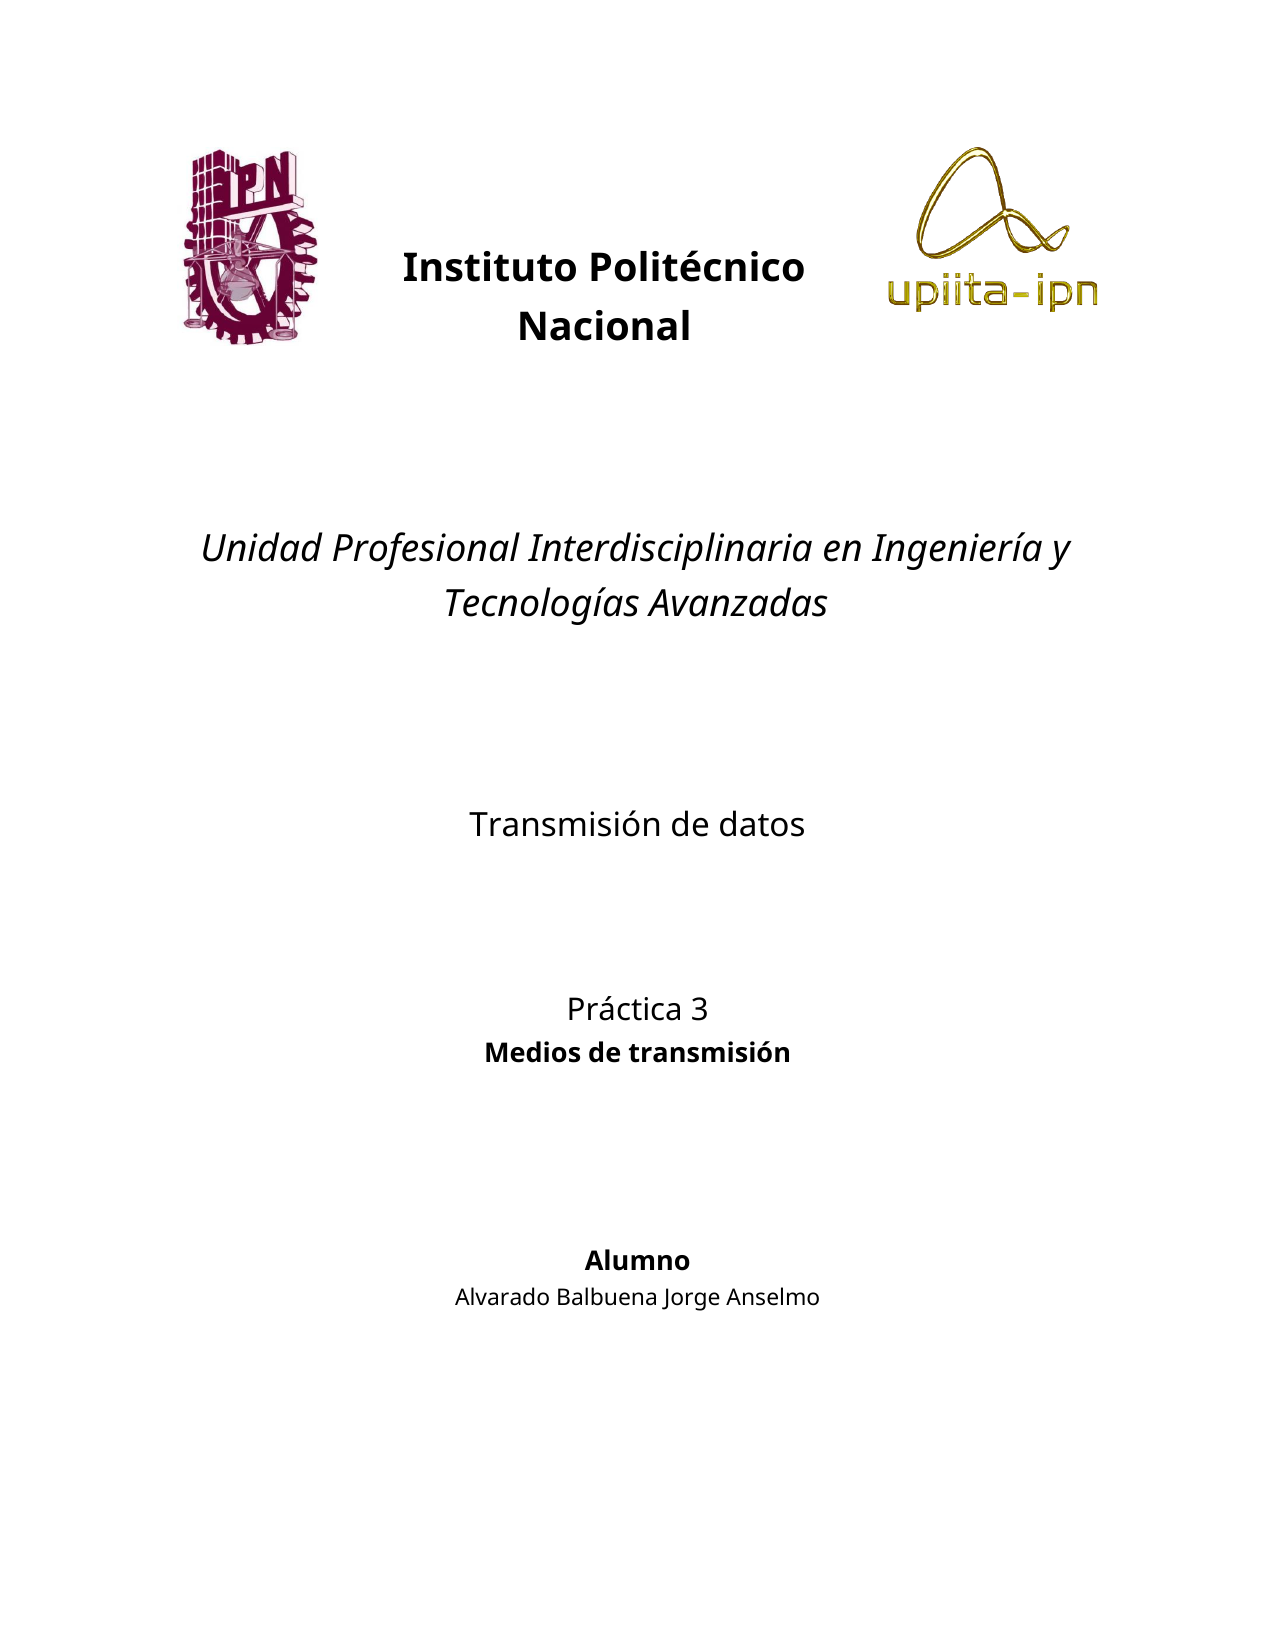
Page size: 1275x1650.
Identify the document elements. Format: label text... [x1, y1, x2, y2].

text Transmisión de datos [177, 800, 1098, 846]
text Instituto Politécnico Nacional [177, 239, 1098, 352]
text Alvarado Balbuena Jorge Anselmo [177, 1281, 1098, 1313]
text Práctica 3 [177, 987, 1098, 1030]
text Alumno [177, 1242, 1098, 1278]
text Unidad Profesional Interdisciplinaria en Ingeniería y Tecnologías Avanzadas [177, 521, 1098, 627]
picture [888, 147, 1098, 312]
picture [177, 147, 320, 346]
text Medios de transmisión [177, 1033, 1098, 1070]
